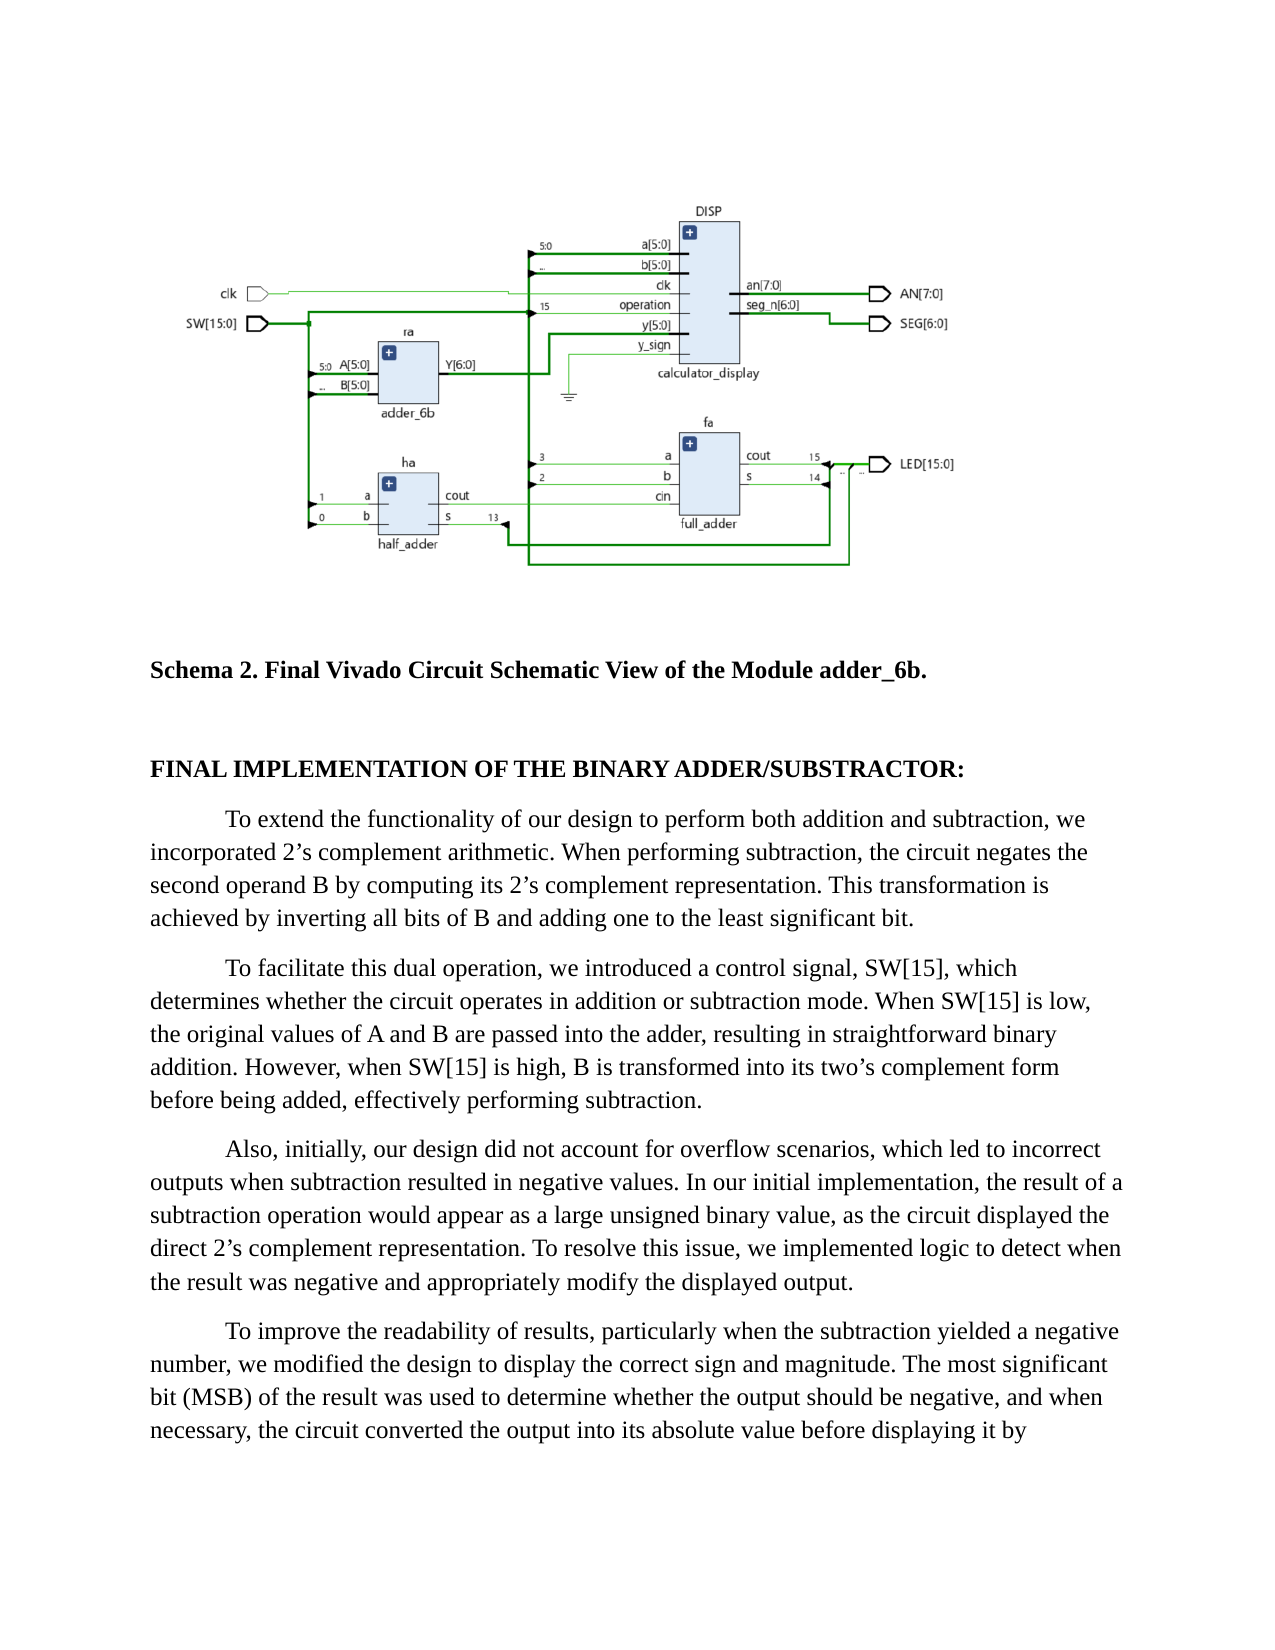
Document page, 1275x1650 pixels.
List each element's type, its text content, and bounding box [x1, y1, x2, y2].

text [150, 1316, 1125, 1444]
text Schema 2. Final Vivado Circuit Schematic View of the Module adder_6b. [150, 655, 1125, 684]
text Also, initially, our design did not account for overflow scenarios, which led to incorrect outputs when subtraction resulted in negative values. In our initial implementation, the result of a subtraction operation would appear as a large unsigned binary value, as the circuit displayed the direct 2’s complement representation. To resolve this issue, we implemented logic to detect when the result was negative and appropriately modify the displayed output. [150, 1134, 1125, 1295]
text To extend the functionality of our design to perform both addition and subtraction, we incorporated 2’s complement arithmetic. When performing subtraction, the circuit negates the second operand B by computing its 2’s complement representation. This transformation is achieved by inverting all bits of B and adding one to the least significant bit. [150, 804, 1125, 932]
text FINAL IMPLEMENTATION OF THE BINARY ADDER/SUBSTRACTOR: [150, 754, 1125, 783]
picture [150, 150, 1125, 634]
text To facilitate this dual operation, we introduced a control signal, SW[15], which determines whether the circuit operates in addition or subtraction mode. When SW[15] is low, the original values of A and B are passed into the adder, resulting in straightforward binary addition. However, when SW[15] is high, B is transformed into its two’s complement form before being added, effectively performing subtraction. [150, 953, 1125, 1113]
